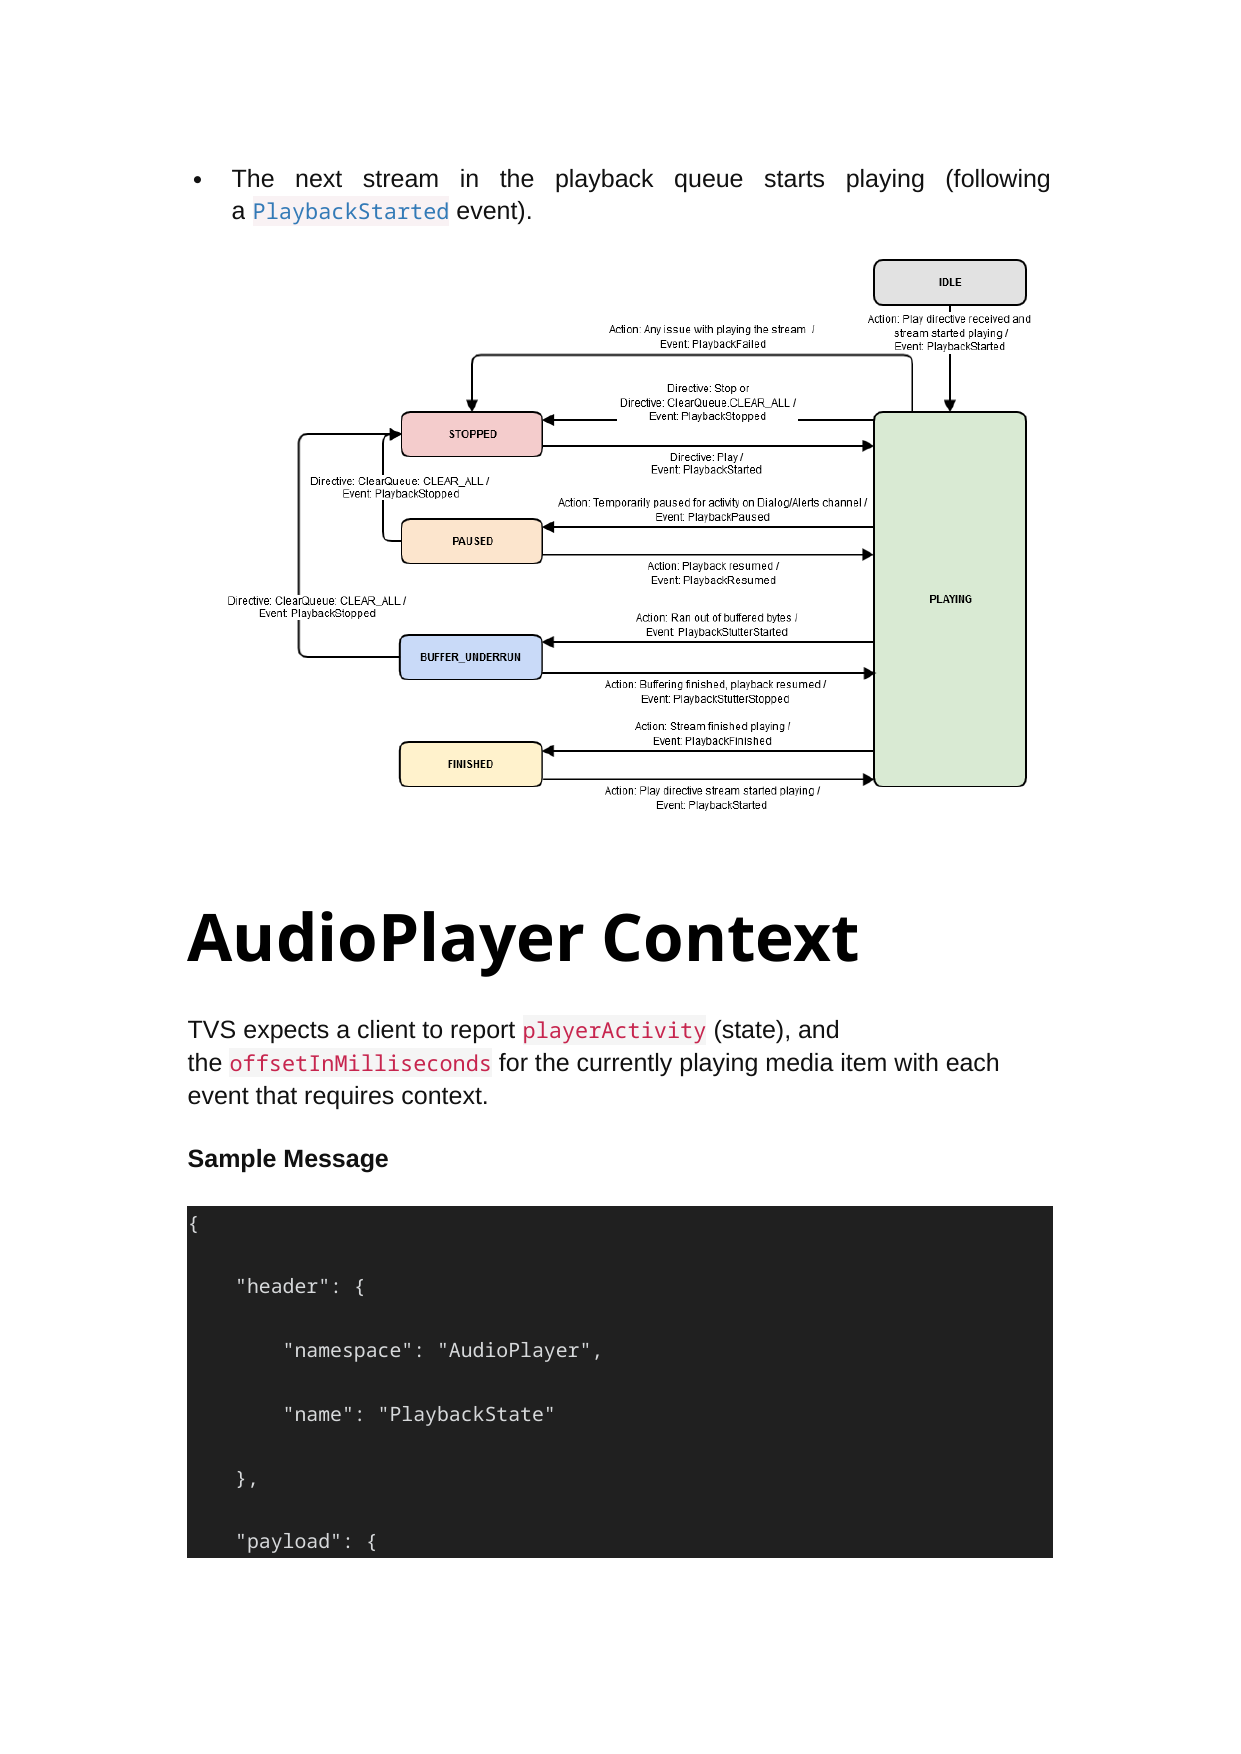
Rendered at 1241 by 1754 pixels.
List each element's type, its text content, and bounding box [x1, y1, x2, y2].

text Sample Message [187, 1143, 1053, 1175]
text "header": { [187, 1270, 1053, 1303]
text "namespace": "AudioPlayer", [187, 1334, 1053, 1366]
picture [187, 242, 1052, 828]
subtitle AudioPlayer Context [187, 887, 1053, 985]
text { [187, 1206, 1053, 1239]
text "name": "PlaybackState" [187, 1398, 1053, 1430]
list The next stream in the playback queue starts playing (following a PlaybackStarted event). [194, 162, 1053, 227]
text }, [187, 1461, 1053, 1494]
text "payload": { [187, 1525, 1053, 1558]
text TVS expects a client to report playerActivity (state), and the offsetInMilliseconds for the currently playing media item with each event that requires context. [187, 1014, 1053, 1111]
